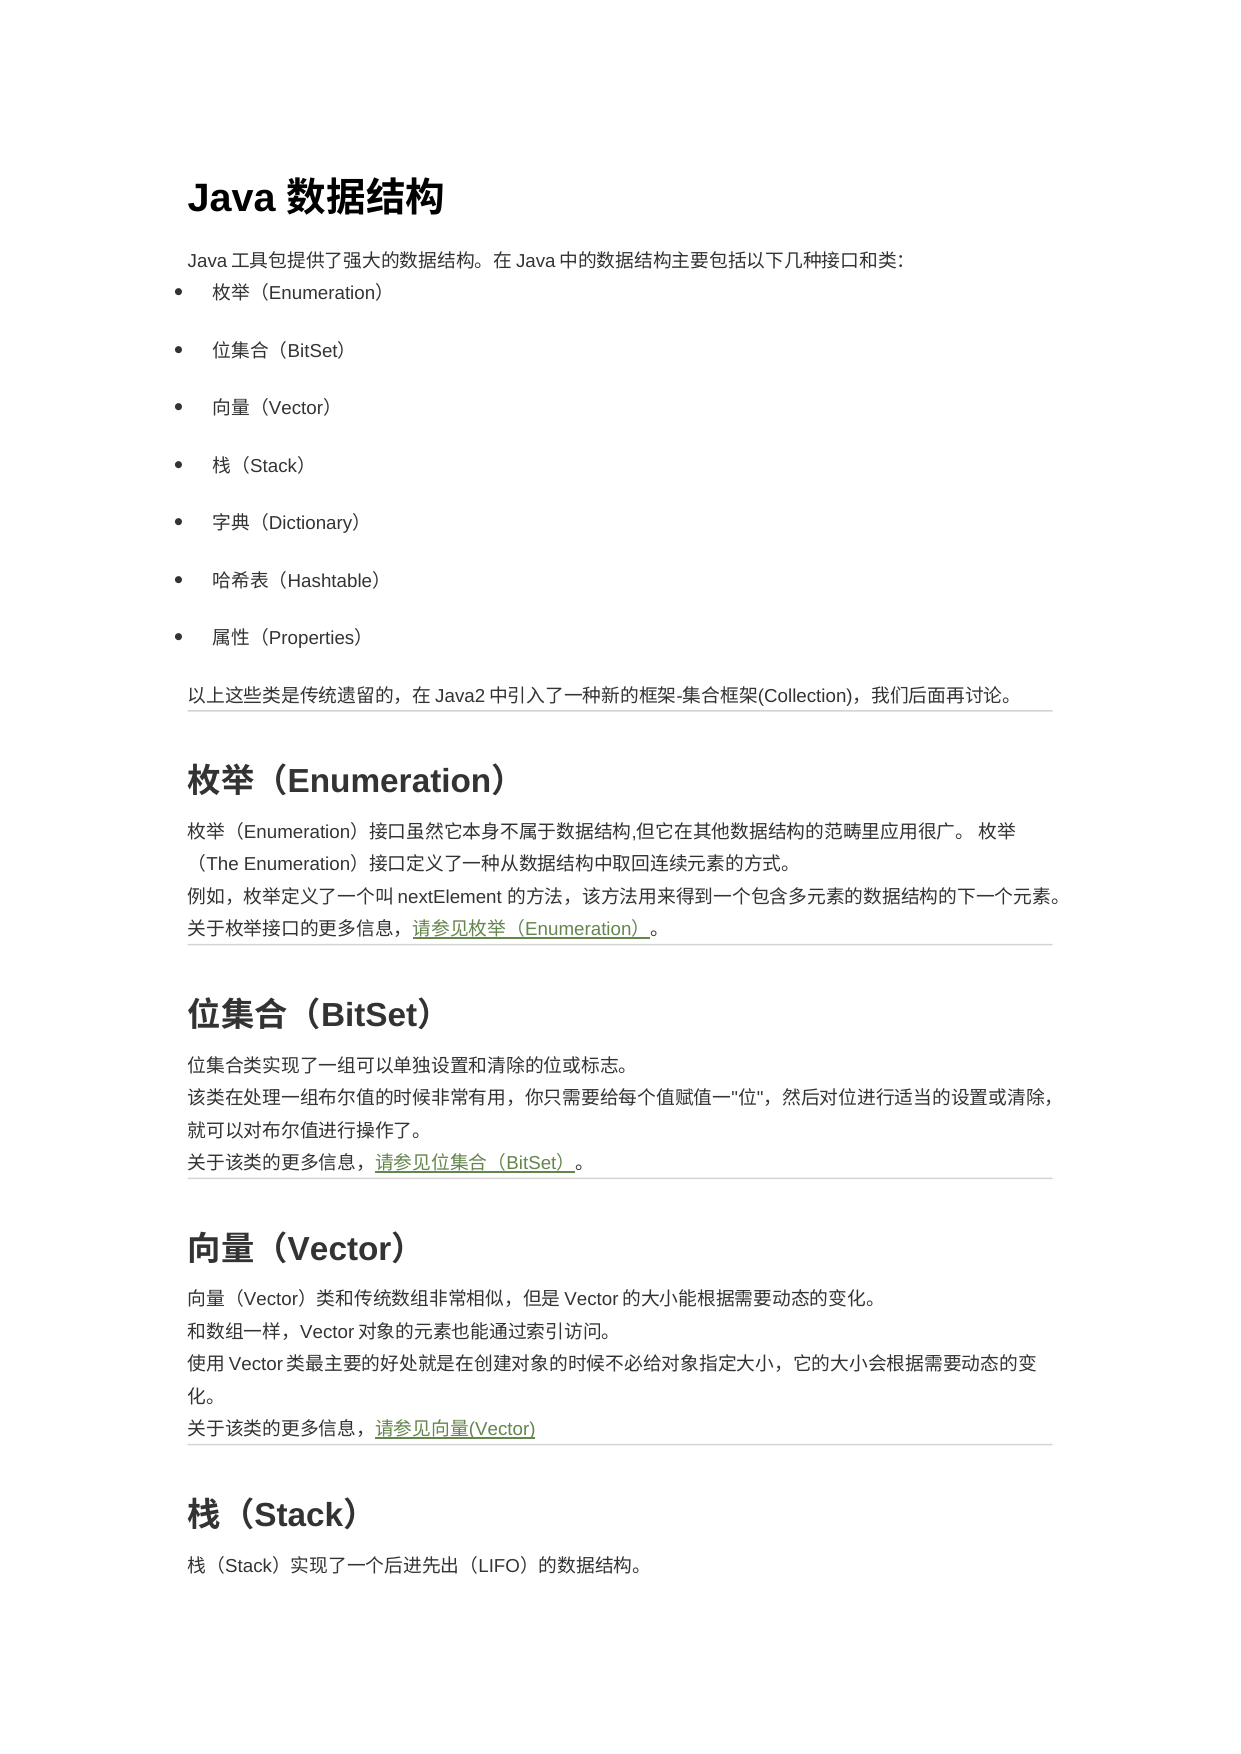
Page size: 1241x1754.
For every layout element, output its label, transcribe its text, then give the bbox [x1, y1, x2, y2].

text 关于该类的更多信息，请参见位集合（BitSet）。 [187, 1145, 1053, 1177]
list 枚举（Enumeration） [175, 275, 1053, 308]
text 位集合（BitSet） [187, 979, 1053, 1044]
text 向量（Vector） [187, 1213, 1053, 1278]
text Java 数据结构 [187, 162, 1053, 227]
text Java工具包提供了强大的数据结构。在Java中的数据结构主要包括以下几种接口和类： [187, 243, 1053, 275]
text 枚举（Enumeration） [187, 746, 1053, 811]
text 栈（Stack）实现了一个后进先出（LIFO）的数据结构。 [187, 1548, 1053, 1580]
text 关于枚举接口的更多信息，请参见枚举（Enumeration）。 [187, 911, 1053, 943]
text 例如，枚举定义了一个叫nextElement 的方法，该方法用来得到一个包含多元素的数据结构的下一个元素。 [187, 879, 1053, 911]
text 枚举（Enumeration）接口虽然它本身不属于数据结构,但它在其他数据结构的范畴里应用很广。 枚举（The Enumeration）接口定义了一种从数据结构中取回连续元素的方式。 [187, 814, 1053, 879]
text 以上这些类是传统遗留的，在Java2中引入了一种新的框架-集合框架(Collection)，我们后面再讨论。 [187, 678, 1053, 710]
text 该类在处理一组布尔值的时候非常有用，你只需要给每个值赋值一"位"，然后对位进行适当的设置或清除，就可以对布尔值进行操作了。 [187, 1080, 1053, 1145]
text 和数组一样，Vector对象的元素也能通过索引访问。 [187, 1314, 1053, 1346]
list 向量（Vector） [175, 390, 1053, 423]
list 哈希表（Hashtable） [175, 563, 1053, 595]
text 使用Vector类最主要的好处就是在创建对象的时候不必给对象指定大小，它的大小会根据需要动态的变化。 [187, 1346, 1053, 1411]
list 字典（Dictionary） [175, 505, 1053, 538]
list 栈（Stack） [175, 448, 1053, 480]
text 位集合类实现了一组可以单独设置和清除的位或标志。 [187, 1048, 1053, 1080]
text 向量（Vector）类和传统数组非常相似，但是Vector的大小能根据需要动态的变化。 [187, 1281, 1053, 1314]
text 关于该类的更多信息，请参见向量(Vector) [187, 1411, 1053, 1443]
list 位集合（BitSet） [175, 333, 1053, 365]
list 属性（Properties） [175, 620, 1053, 653]
text 栈（Stack） [187, 1479, 1053, 1544]
